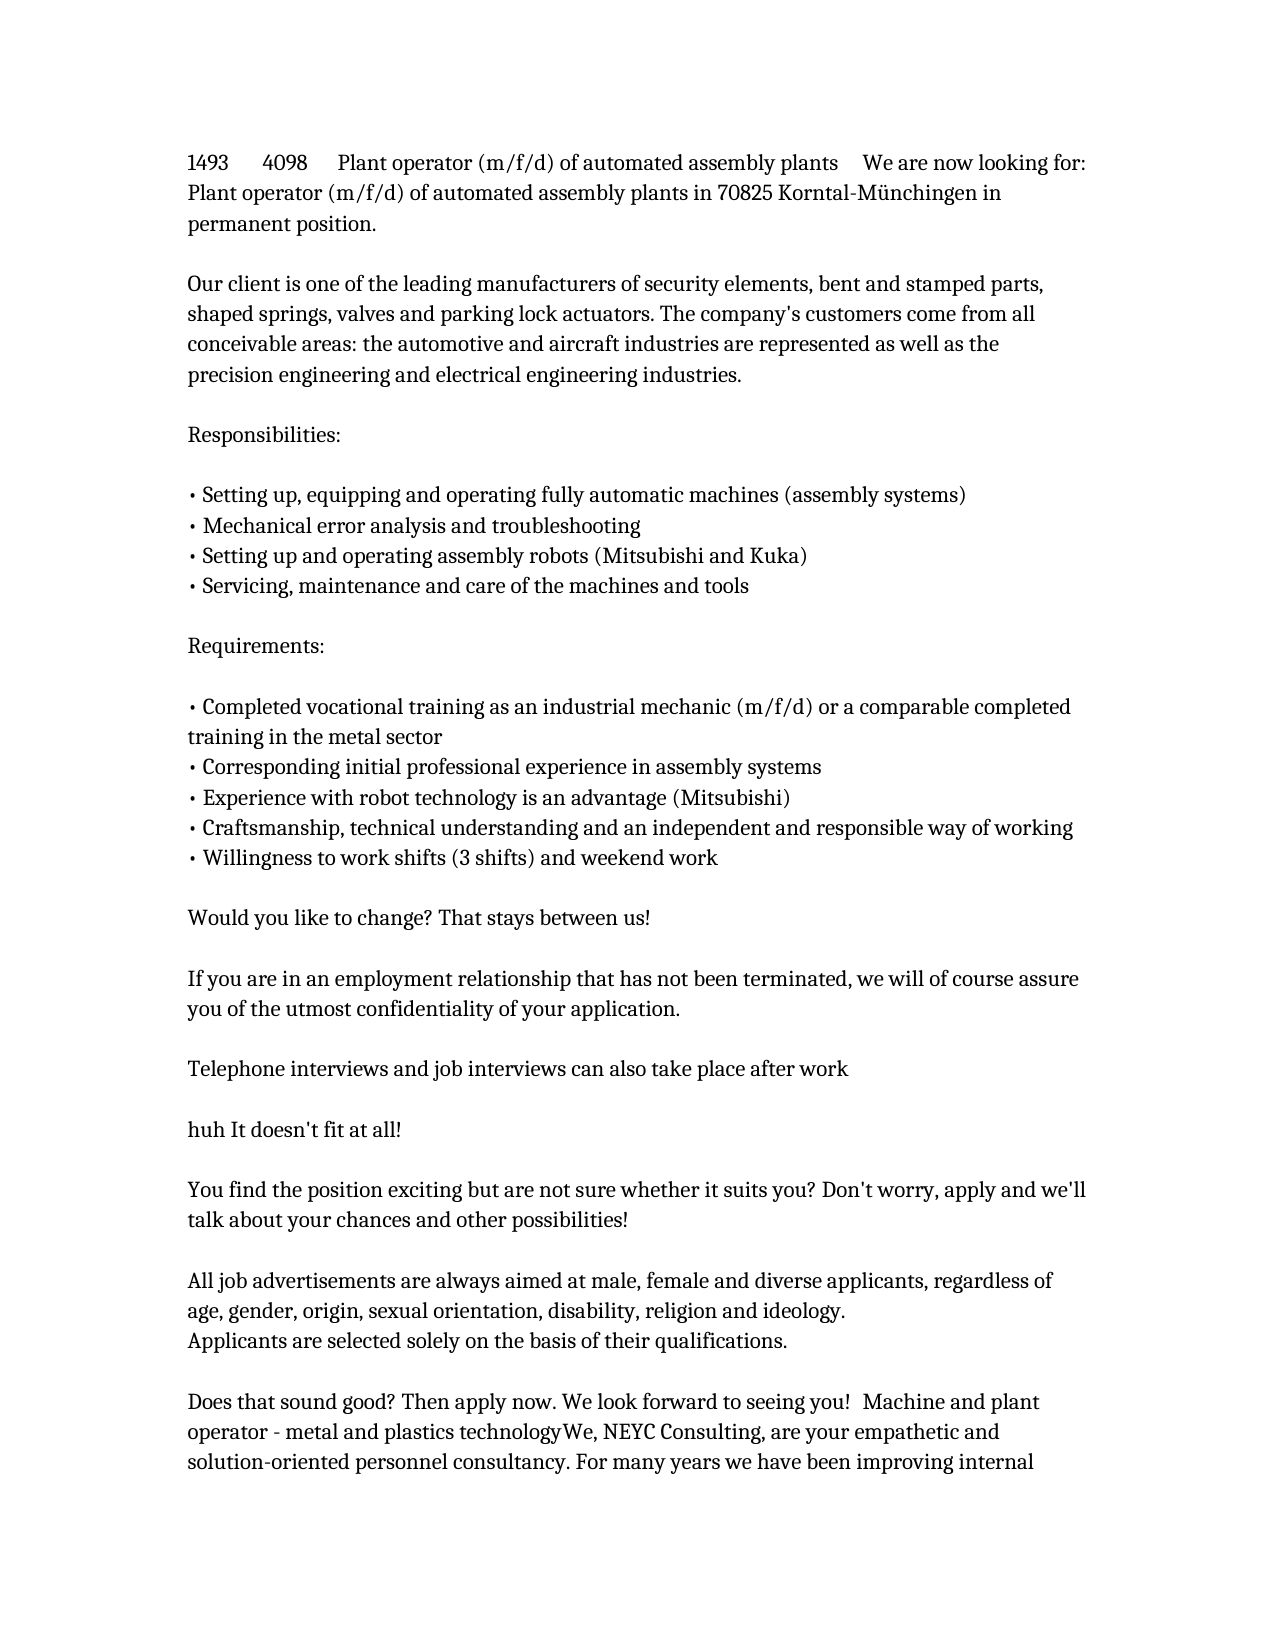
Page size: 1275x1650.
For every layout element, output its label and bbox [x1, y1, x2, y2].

text [187, 150, 1087, 1475]
